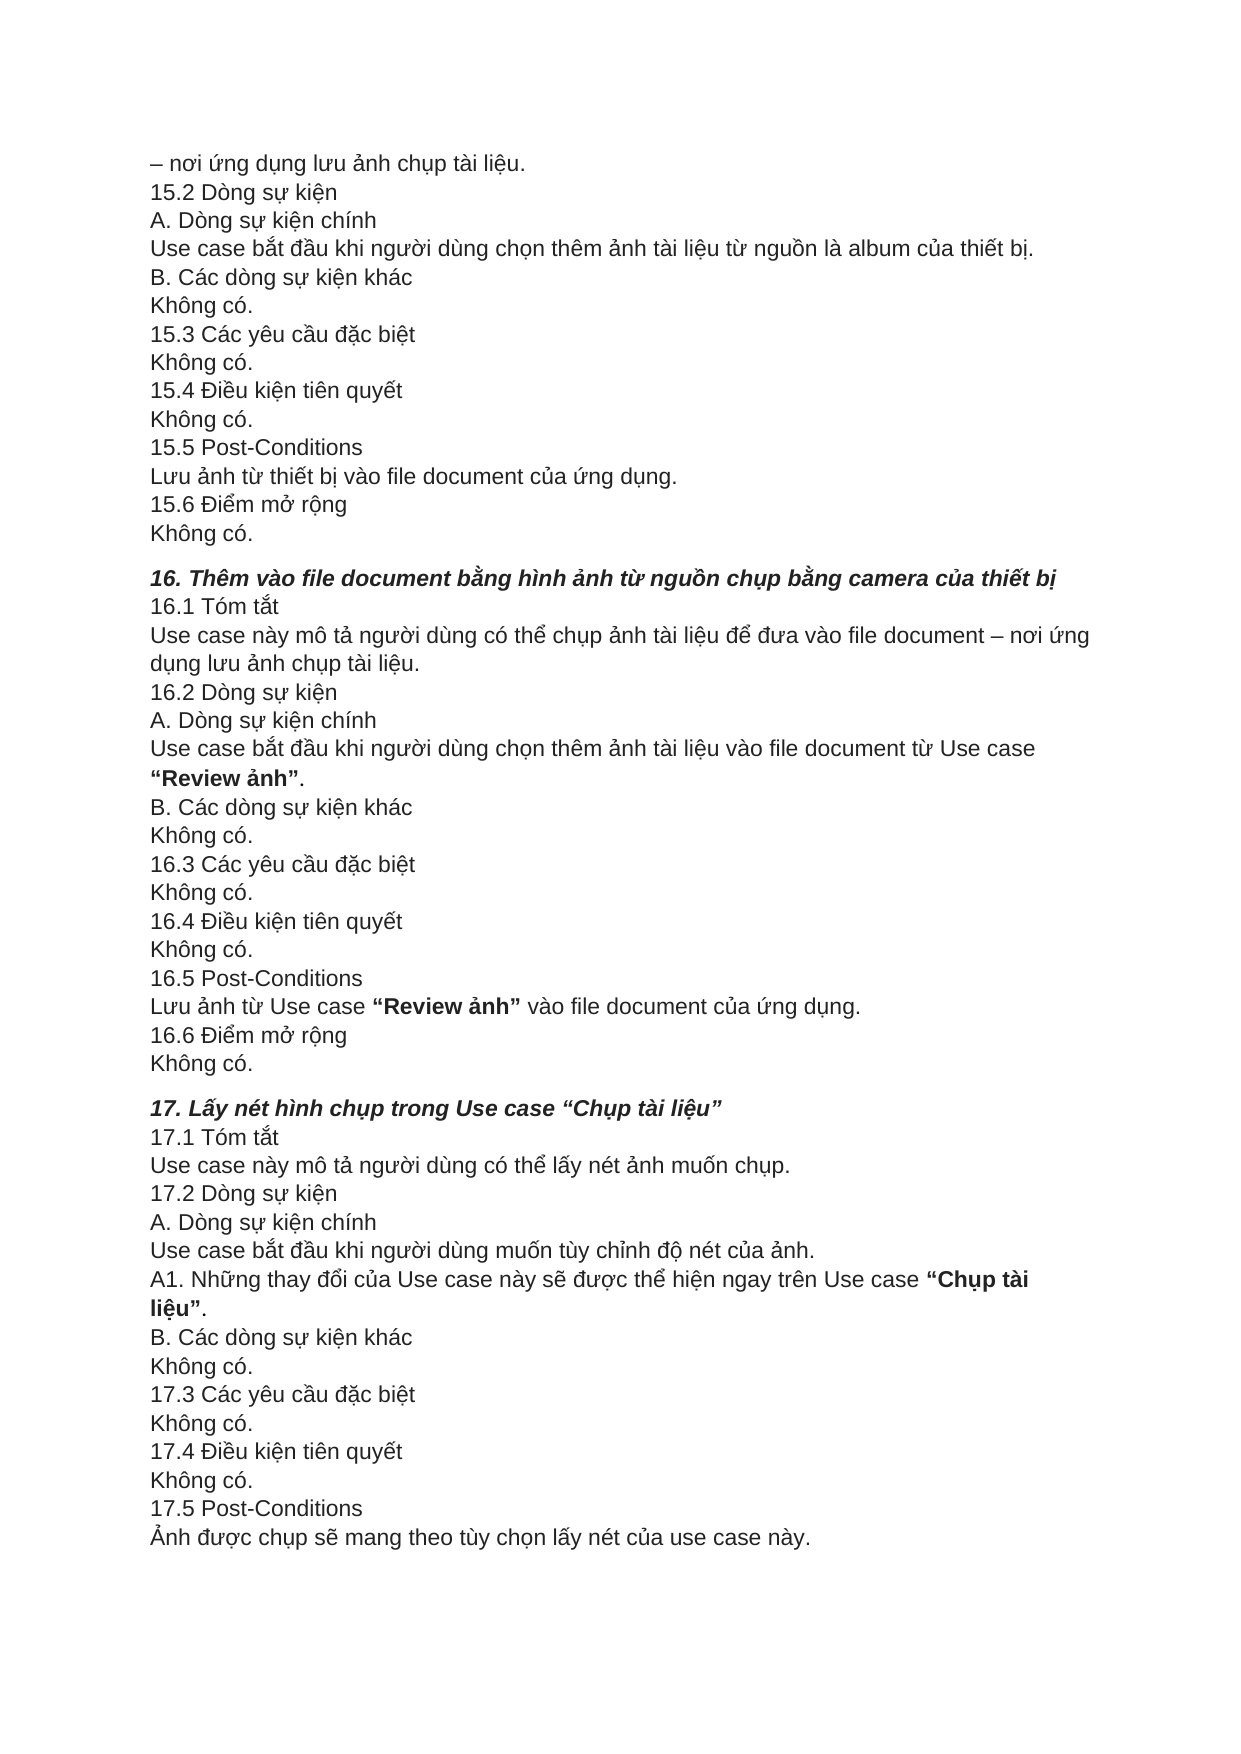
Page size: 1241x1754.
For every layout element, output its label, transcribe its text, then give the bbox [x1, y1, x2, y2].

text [150, 1095, 1090, 1550]
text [150, 150, 1090, 546]
text 16. Thêm vào file document bằng hình ảnh từ nguồn chụp bằng camera của thiết bị 16.1 Tóm tắt Use case này mô tả người dùng có thể chụp ảnh tài liệu để đưa vào file document – nơi ứng dụng lưu ảnh chụp tài liệu. 16.2 Dòng sự kiện A. Dòng sự kiện chính Use case bắt đầu khi người dùng chọn thêm ảnh tài liệu vào file document từ Use case “Review ảnh”. B. Các dòng sự kiện khác Không có. 16.3 Các yêu cầu đặc biệt Không có. 16.4 Điều kiện tiên quyết Không có. 16.5 Post-Conditions Lưu ảnh từ Use case “Review ảnh” vào file document của ứng dụng. 16.6 Điểm mở rộng Không có. [150, 565, 1090, 1076]
